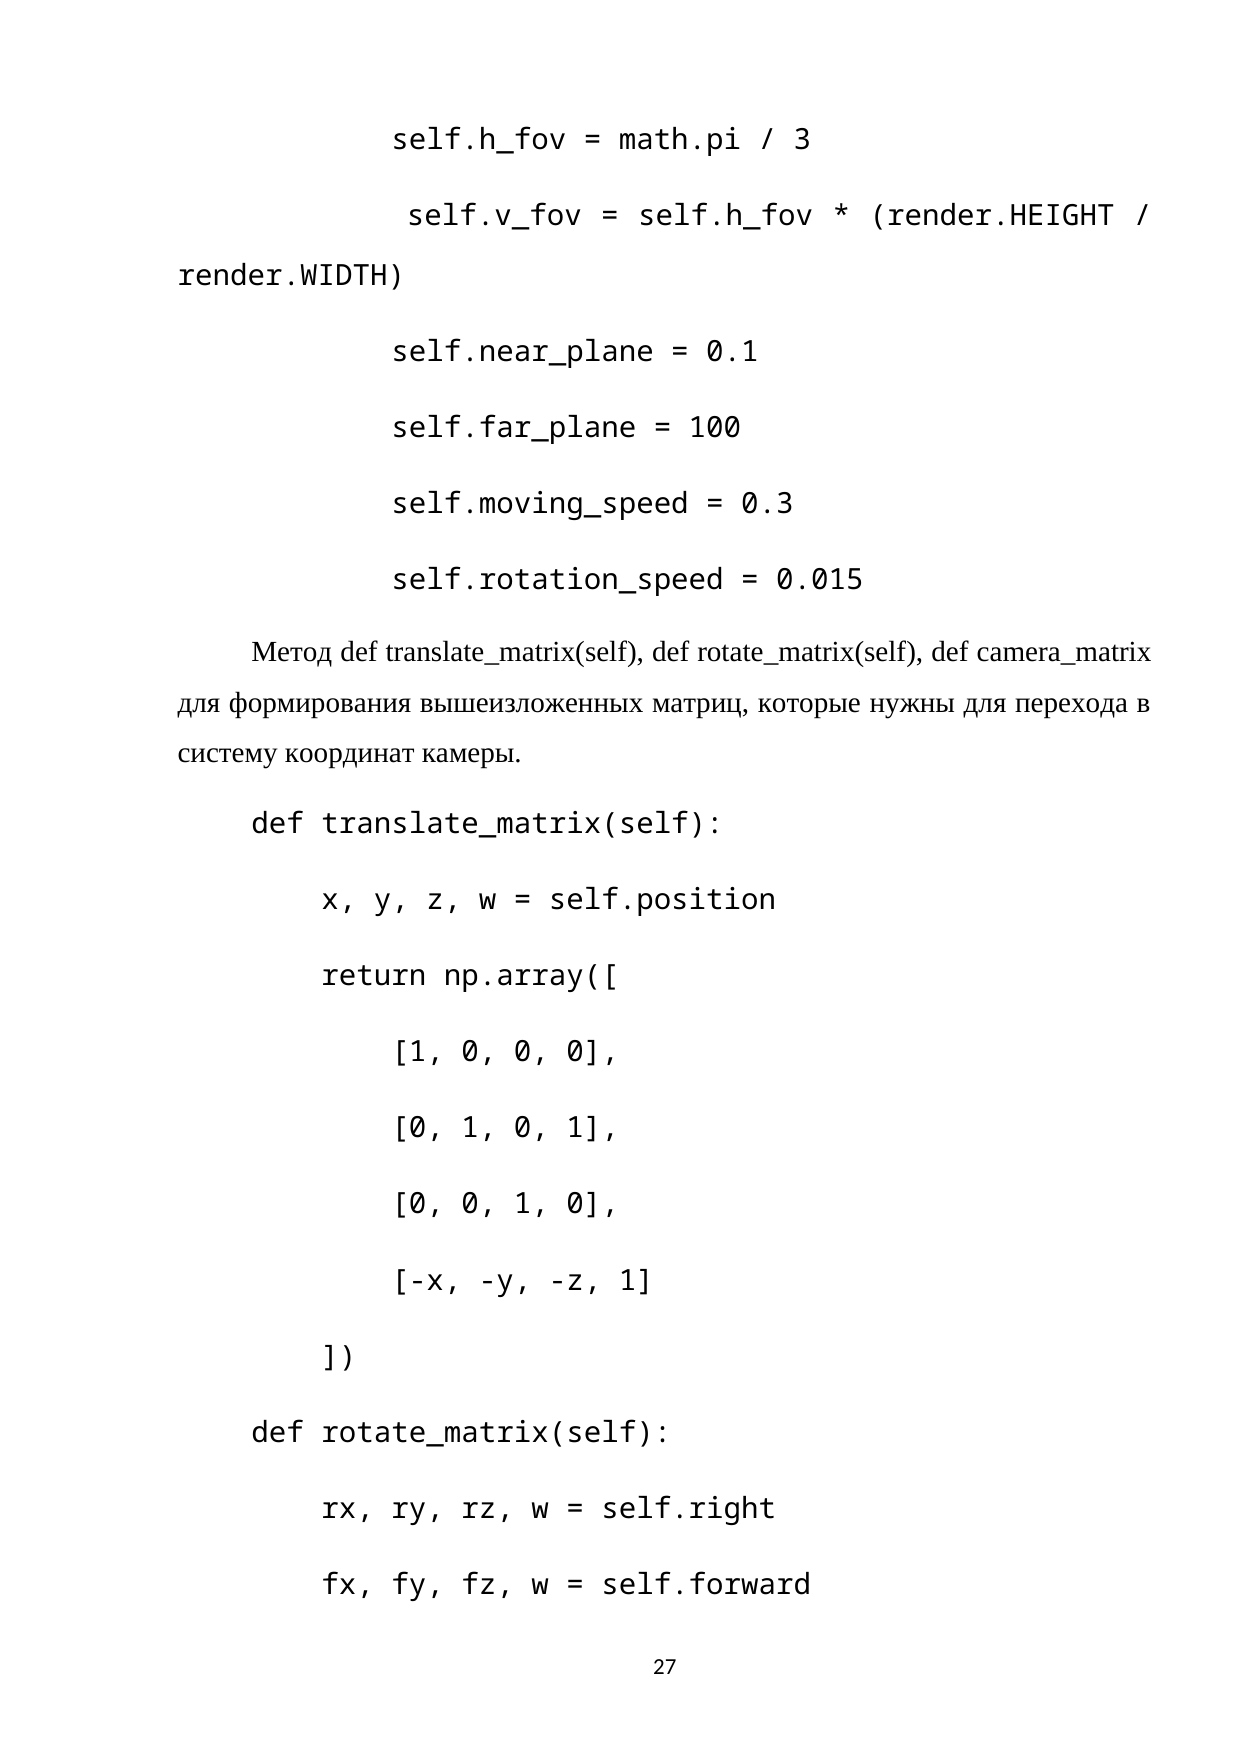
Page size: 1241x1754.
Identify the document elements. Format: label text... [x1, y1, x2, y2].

text ]) [177, 1335, 1152, 1375]
text self.moving_speed = 0.3 [177, 482, 1152, 522]
text [0, 1, 0, 1], [177, 1107, 1152, 1146]
text return np.array([ [177, 954, 1152, 994]
text [-x, -y, -z, 1] [177, 1259, 1152, 1299]
text [1, 0, 0, 0], [177, 1031, 1152, 1070]
text self.rotation_speed = 0.015 [177, 558, 1152, 598]
text self.h_fov = math.pi / 3 [177, 118, 1152, 158]
text rx, ry, rz, w = self.right [177, 1487, 1152, 1527]
text [0, 0, 1, 0], [177, 1183, 1152, 1222]
text def rotate_matrix(self): [177, 1411, 1152, 1451]
text self.far_plane = 100 [177, 406, 1152, 446]
text self.near_plane = 0.1 [177, 330, 1152, 369]
text self.v_fov = self.h_fov * (render.HEIGHT / render.WIDTH) [177, 194, 1152, 293]
text Метод def translate_matrix(self), def rotate_matrix(self), def camera_matrix для формирования вышеизложенных матриц, которые нужны для перехода в систему координат камеры. [177, 634, 1152, 769]
text fx, fy, fz, w = self.forward [177, 1563, 1152, 1603]
text def translate_matrix(self): [177, 802, 1152, 842]
text x, y, z, w = self.position [177, 878, 1152, 918]
